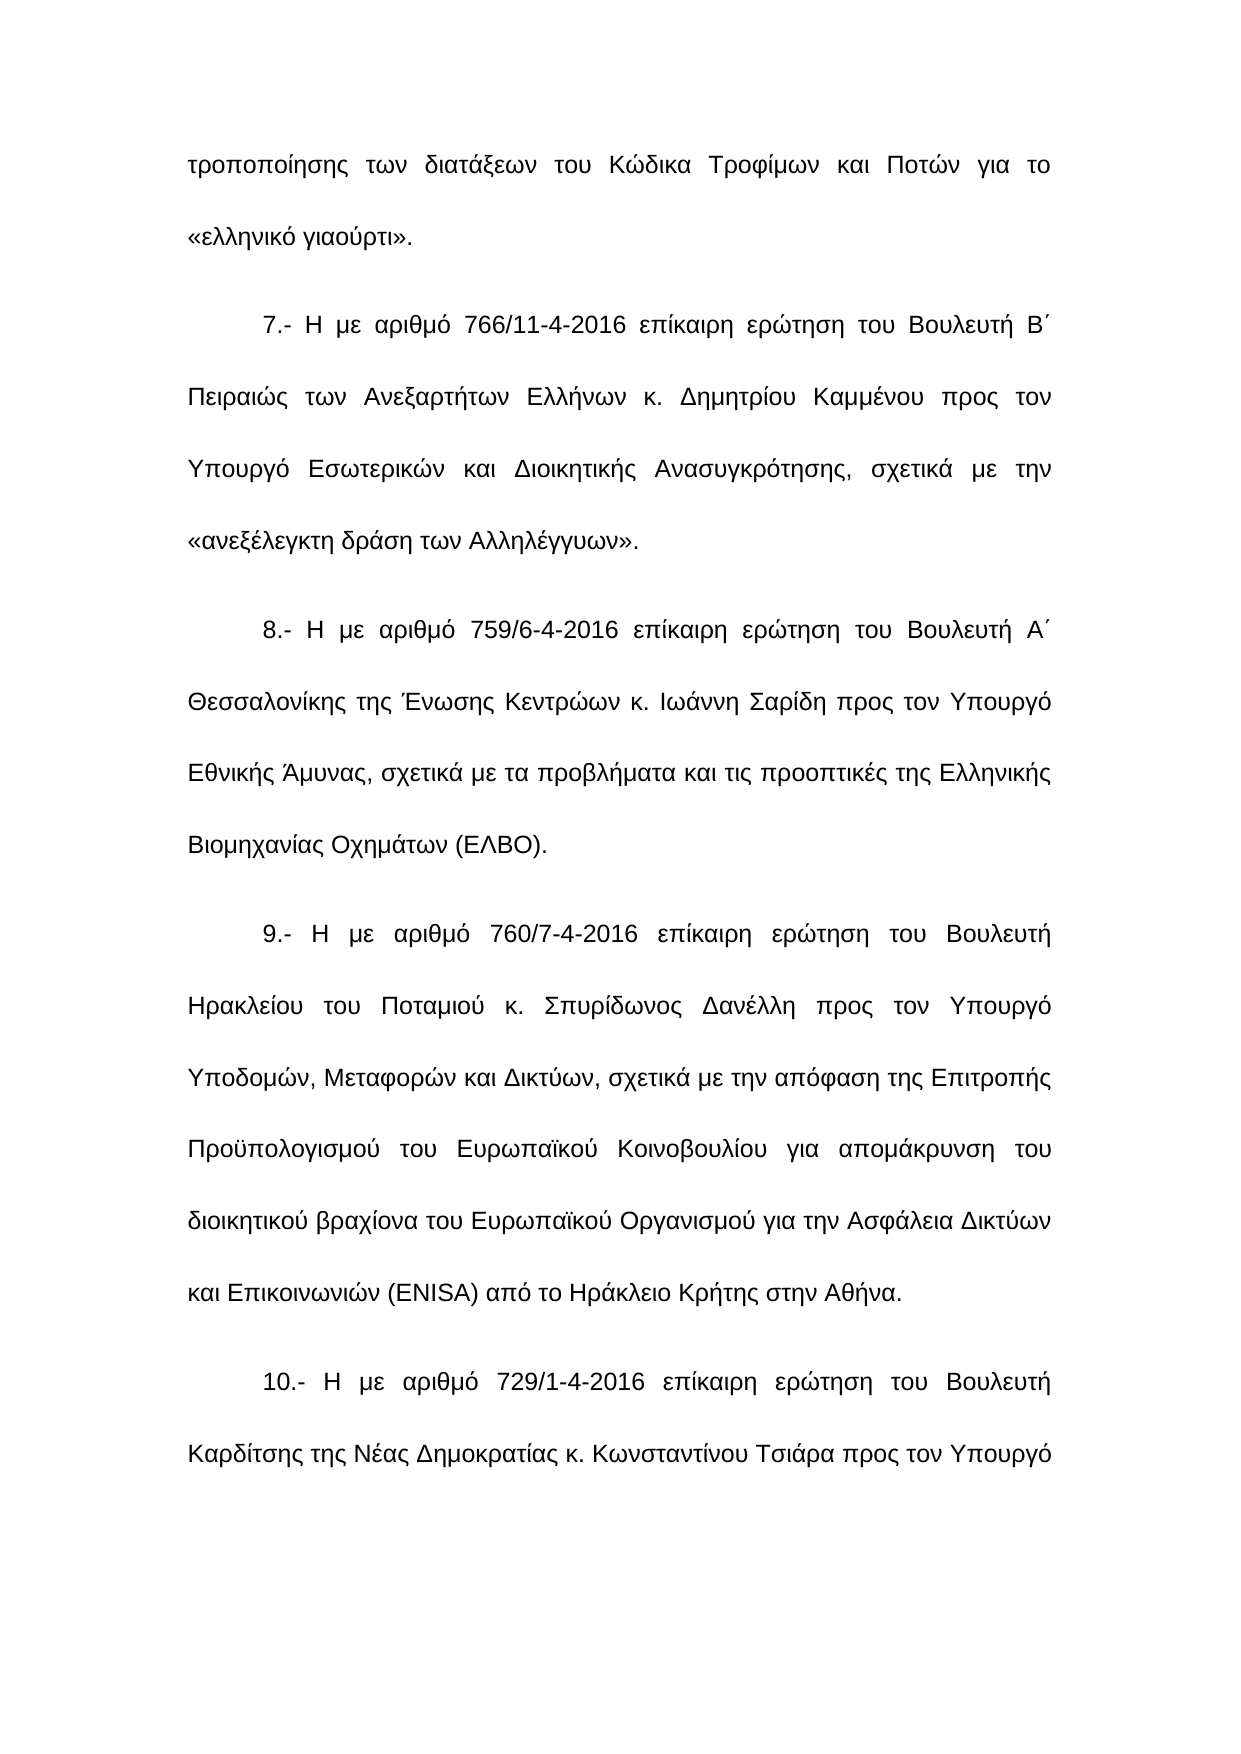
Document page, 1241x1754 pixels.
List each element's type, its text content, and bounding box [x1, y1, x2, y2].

text 8.- Η με αριθμό 759/6-4-2016 επίκαιρη ερώτηση του Βουλευτή Α΄ Θεσσαλονίκης της Ένωσης Κεντρώων κ. Ιωάννη Σαρίδη προς τον Υπουργό Εθνικής Άμυνας, σχετικά με τα προβλήματα και τις προοπτικές της Ελληνικής Βιομηχανίας Οχημάτων (ΕΛΒΟ). [187, 614, 1053, 859]
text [187, 150, 1053, 251]
text 9.- Η με αριθμό 760/7-4-2016 επίκαιρη ερώτηση του Βουλευτή Ηρακλείου του Ποταμιού κ. Σπυρίδωνος Δανέλλη προς τον Υπουργό Υποδομών, Μεταφορών και Δικτύων, σχετικά με την απόφαση της Επιτροπής Προϋπολογισμού του Ευρωπαϊκού Κοινοβουλίου για απομάκρυνση του διοικητικού βραχίονα του Ευρωπαϊκού Οργανισμού για την Ασφάλεια Δικτύων και Επικοινωνιών (ENISA) από το Ηράκλειο Κρήτης στην Αθήνα. [187, 919, 1053, 1307]
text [187, 1367, 1053, 1467]
text 7.- Η με αριθμό 766/11-4-2016 επίκαιρη ερώτηση του Βουλευτή Β΄ Πειραιώς των Ανεξαρτήτων Ελλήνων κ. Δημητρίου Καμμένου προς τον Υπουργό Εσωτερικών και Διοικητικής Ανασυγκρότησης, σχετικά με την «ανεξέλεγκτη δράση των Αλληλέγγυων». [187, 310, 1053, 555]
